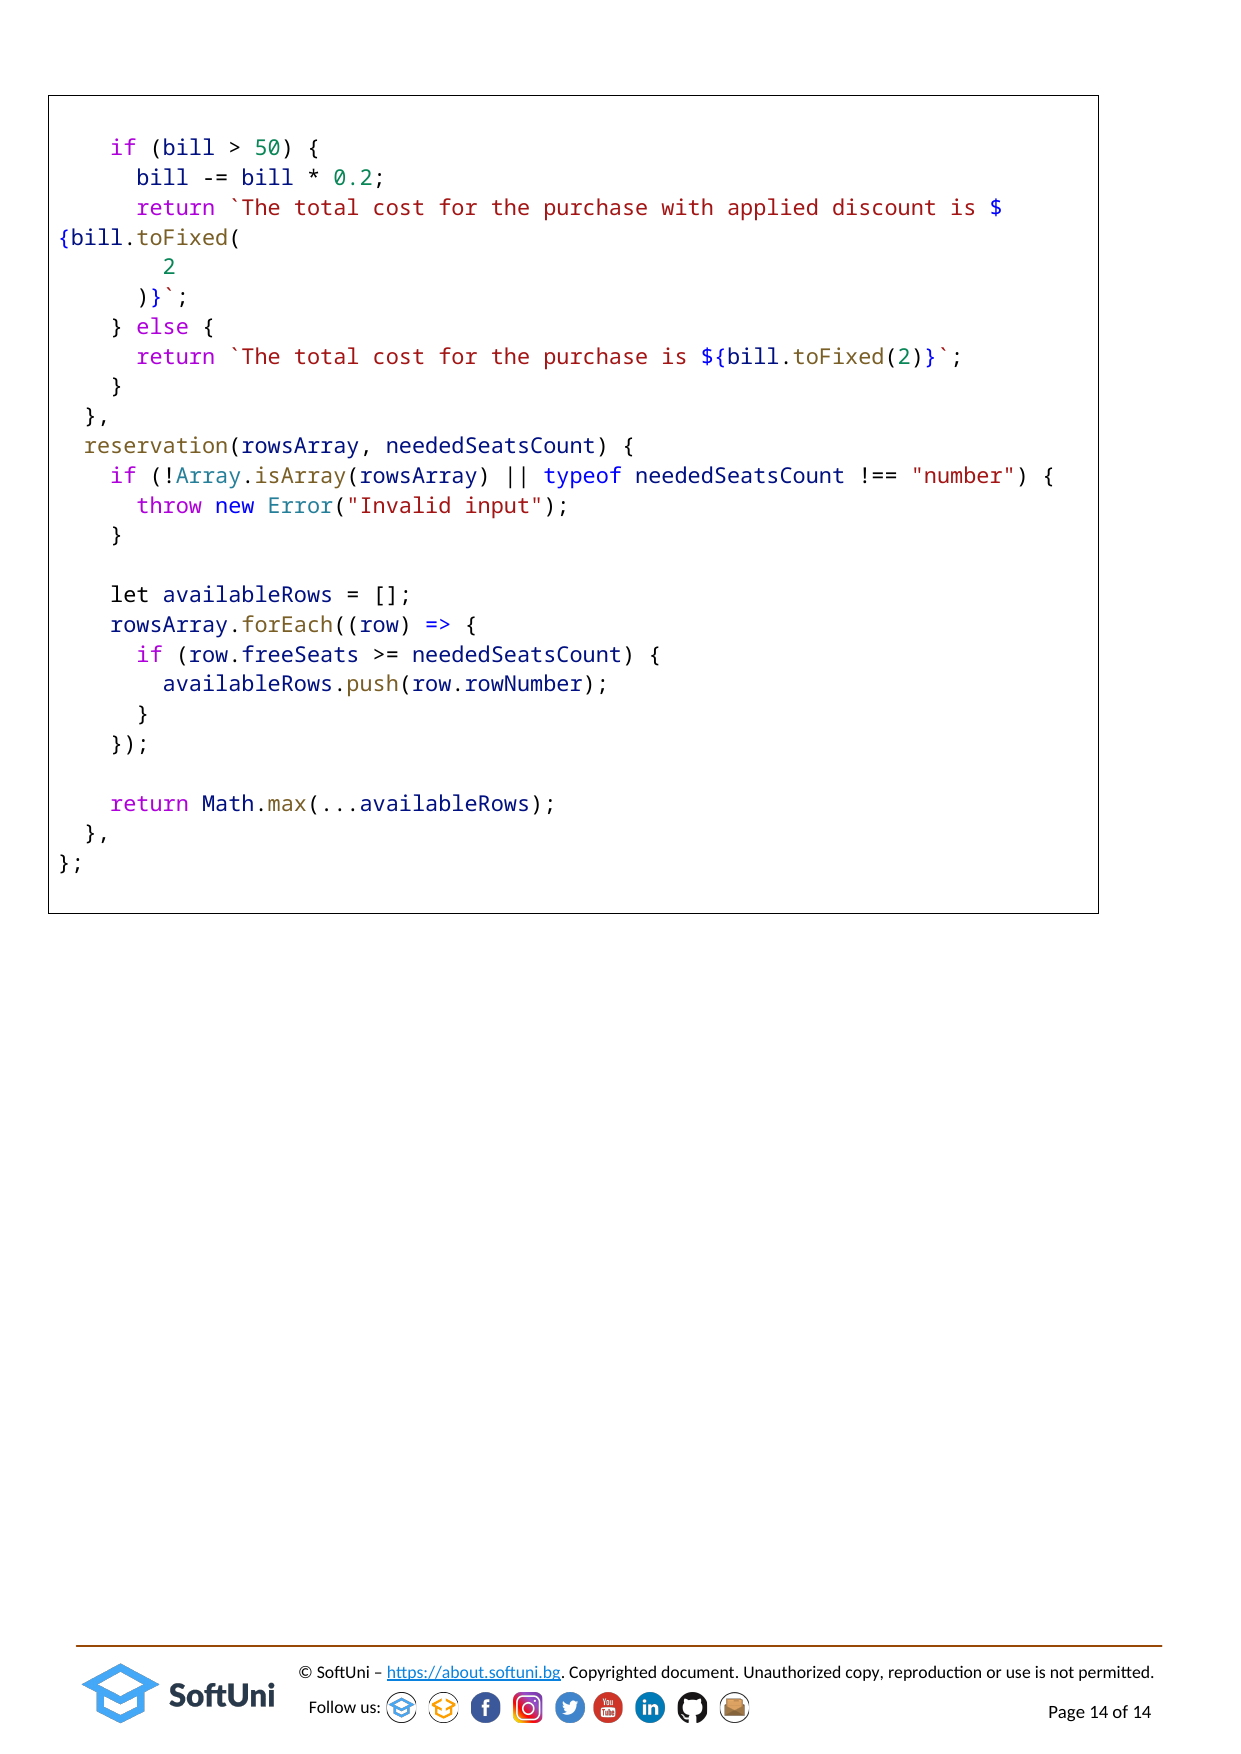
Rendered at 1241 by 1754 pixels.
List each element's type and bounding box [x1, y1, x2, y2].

picture [635, 1714, 644, 1723]
picture [386, 1692, 417, 1723]
picture [649, 1705, 658, 1714]
table_cell [49, 96, 1098, 913]
picture [555, 1692, 585, 1723]
picture [635, 1692, 644, 1701]
picture [719, 1692, 750, 1723]
picture [656, 1714, 665, 1723]
picture [471, 1692, 501, 1723]
picture [656, 1692, 665, 1701]
picture [593, 1692, 623, 1723]
picture [75, 1658, 281, 1729]
picture [677, 1692, 708, 1723]
picture [428, 1692, 459, 1723]
picture [513, 1692, 543, 1723]
